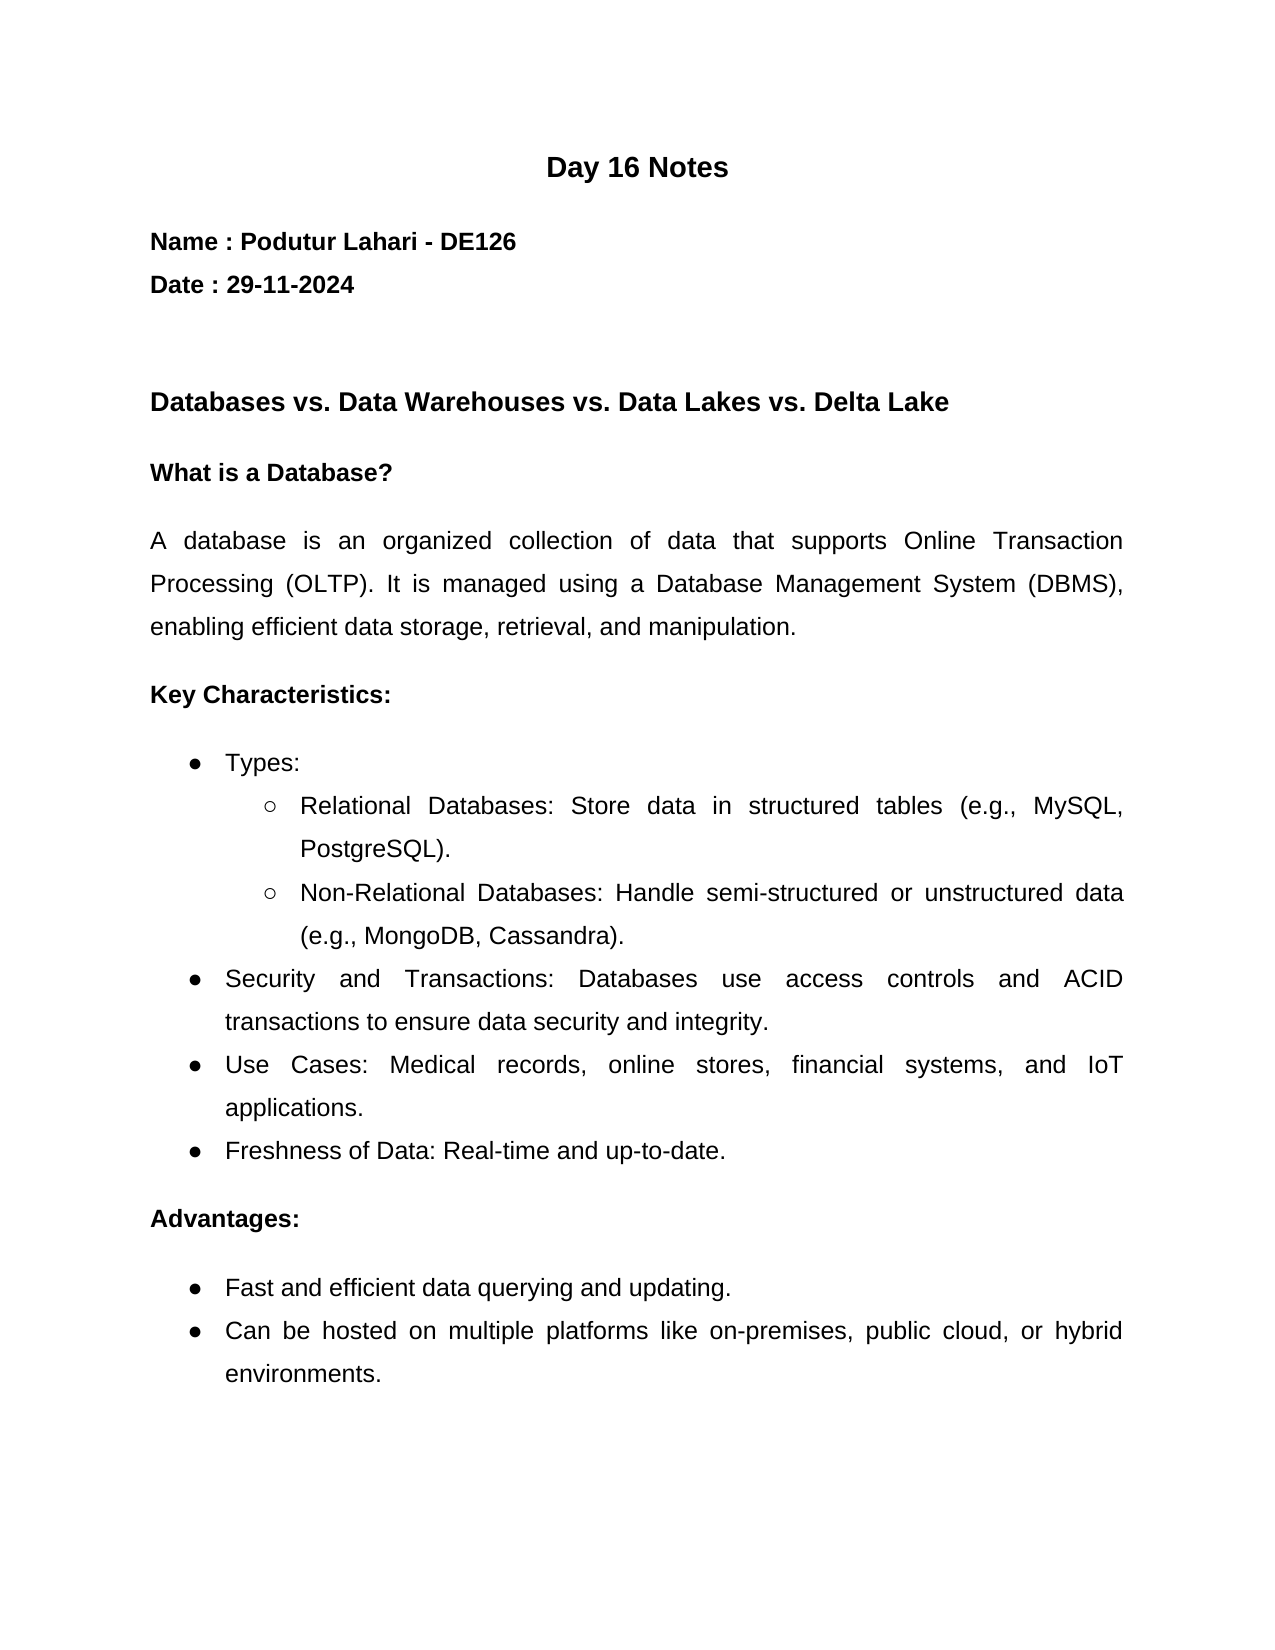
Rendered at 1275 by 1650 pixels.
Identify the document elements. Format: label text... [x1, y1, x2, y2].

list Use Cases: Medical records, online stores, financial systems, and IoT applications. [187, 1050, 1125, 1122]
list Non-Relational Databases: Handle semi-structured or unstructured data (e.g., MongoDB, Cassandra). [262, 877, 1125, 949]
text Name : Podutur Lahari - DE126 [150, 227, 1125, 256]
text Date : 29-11-2024 [150, 270, 1125, 299]
list Fast and efficient data querying and updating. [187, 1272, 1125, 1301]
subtitle Databases vs. Data Warehouses vs. Data Lakes vs. Delta Lake [150, 386, 1125, 417]
list Can be hosted on multiple platforms like on-premises, public cloud, or hybrid environments. [187, 1316, 1125, 1387]
list Freshness of Data: Real-time and up-to-date. [187, 1136, 1125, 1165]
text Key Characteristics: [150, 680, 1125, 709]
list Security and Transactions: Databases use access controls and ACID transactions to ensure data security and integrity. [187, 964, 1125, 1036]
list Relational Databases: Store data in structured tables (e.g., MySQL, PostgreSQL). [262, 791, 1125, 863]
text A database is an organized collection of data that supports Online Transaction Processing (OLTP). It is managed using a Database Management System (DBMS), enabling efficient data storage, retrieval, and manipulation. [150, 526, 1125, 641]
list Types: [187, 748, 1125, 777]
text Advantages: [150, 1204, 1125, 1233]
text Day 16 Notes [150, 150, 1125, 183]
subtitle What is a Database? [150, 457, 1125, 486]
